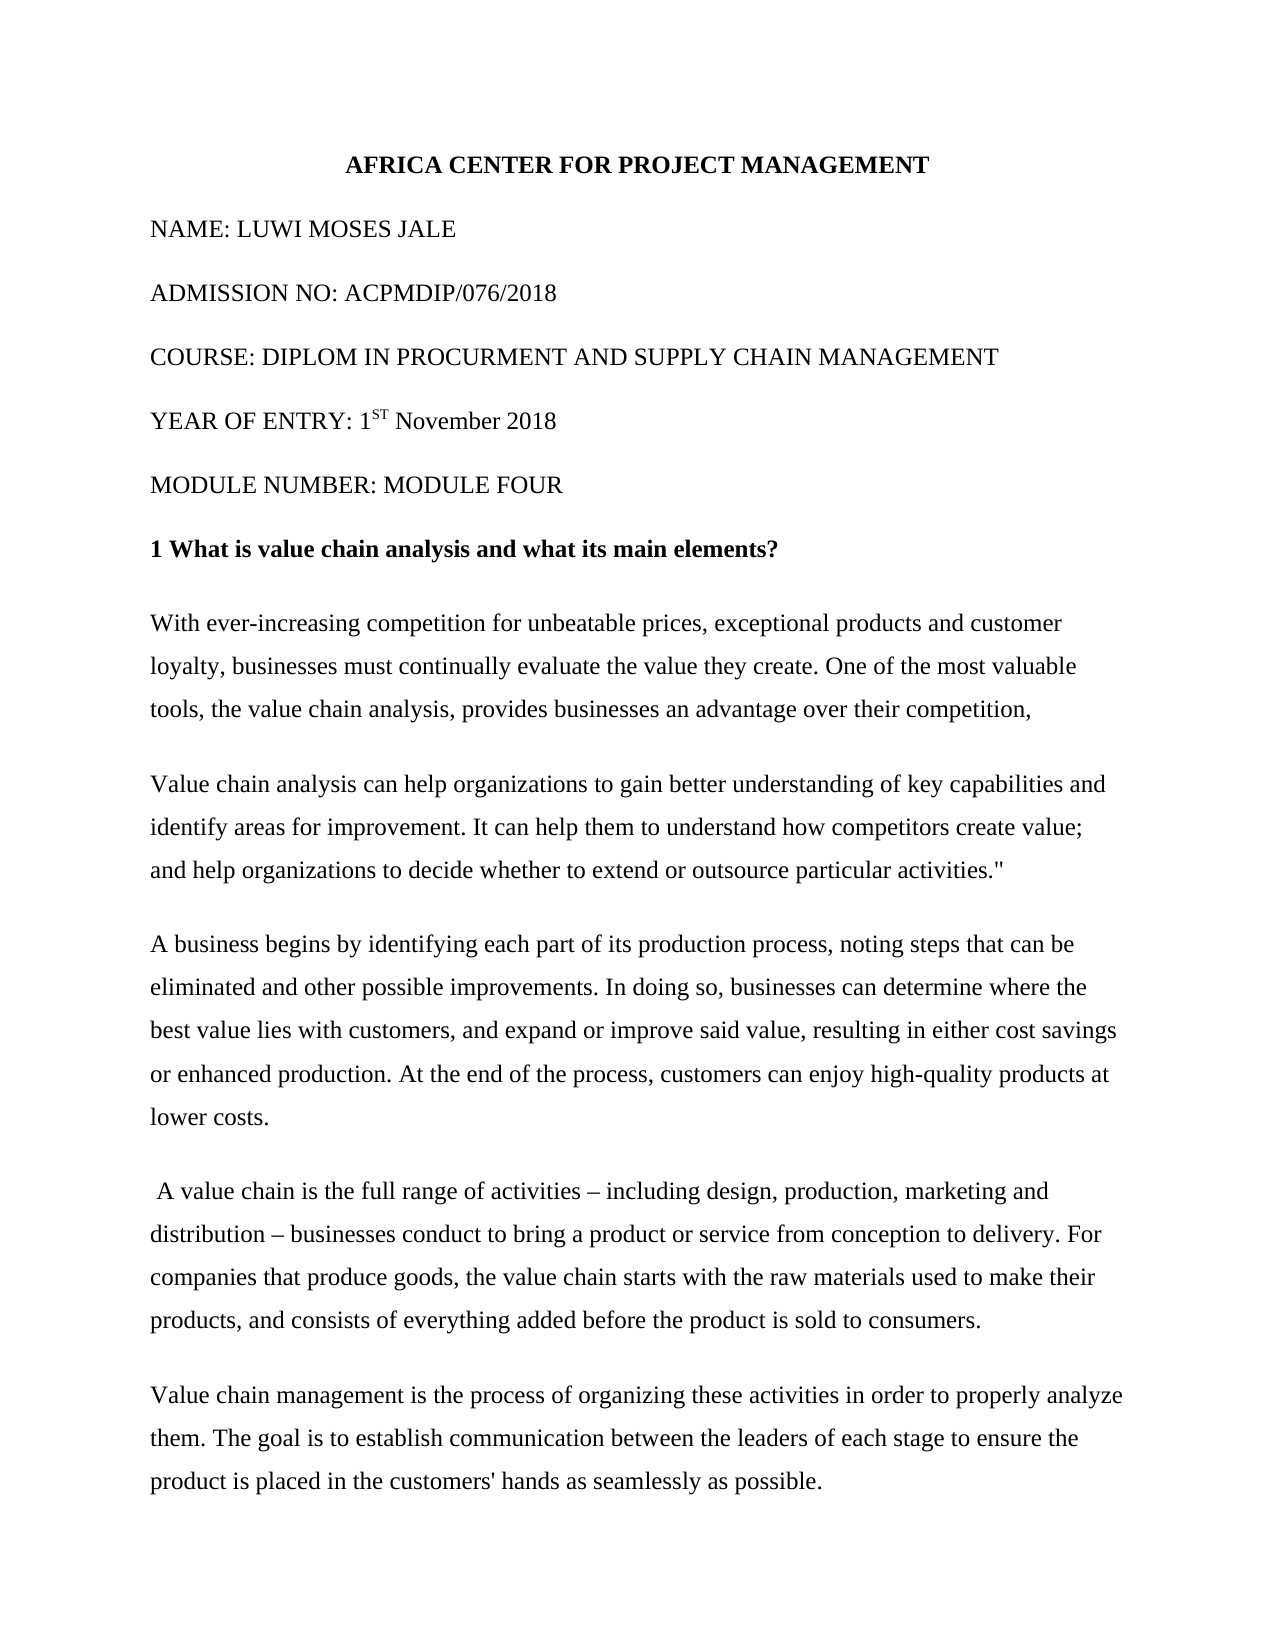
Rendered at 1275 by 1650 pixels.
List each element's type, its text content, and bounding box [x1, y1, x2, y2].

text Value chain analysis can help organizations to gain better understanding of key capabilities and identify areas for improvement. It can help them to understand how competitors create value; and help organizations to decide whether to extend or outsource particular activities." [150, 769, 1125, 884]
text ADMISSION NO: ACPMDIP/076/2018 [150, 278, 1125, 307]
text With ever-increasing competition for unbeatable prices, exceptional products and customer loyalty, businesses must continually evaluate the value they create. One of the most valuable tools, the value chain analysis, provides businesses an advantage over their competition, [150, 608, 1125, 723]
text YEAR OF ENTRY: 1ST November 2018 [150, 406, 1125, 434]
text Value chain management is the process of organizing these activities in order to properly analyze them. The goal is to establish communication between the leaders of each stage to ensure the product is placed in the customers' hands as seamlessly as possible. [150, 1380, 1125, 1495]
text NAME: LUWI MOSES JALE [150, 214, 1125, 243]
text AFRICA CENTER FOR PROJECT MANAGEMENT [150, 150, 1125, 179]
text A value chain is the full range of activities – including design, production, marketing and distribution – businesses conduct to bring a product or service from conception to delivery. For companies that produce goods, the value chain starts with the raw materials used to make their products, and consists of everything added before the product is sold to consumers. [150, 1176, 1125, 1334]
text COURSE: DIPLOM IN PROCURMENT AND SUPPLY CHAIN MANAGEMENT [150, 342, 1125, 371]
text 1 What is value chain analysis and what its main elements? [150, 534, 1125, 562]
text A business begins by identifying each part of its production process, noting steps that can be eliminated and other possible improvements. In doing so, businesses can determine where the best value lies with customers, and expand or improve said value, resulting in either cost savings or enhanced production. At the end of the process, customers can enjoy high-quality products at lower costs. [150, 929, 1125, 1131]
text MODULE NUMBER: MODULE FOUR [150, 470, 1125, 498]
